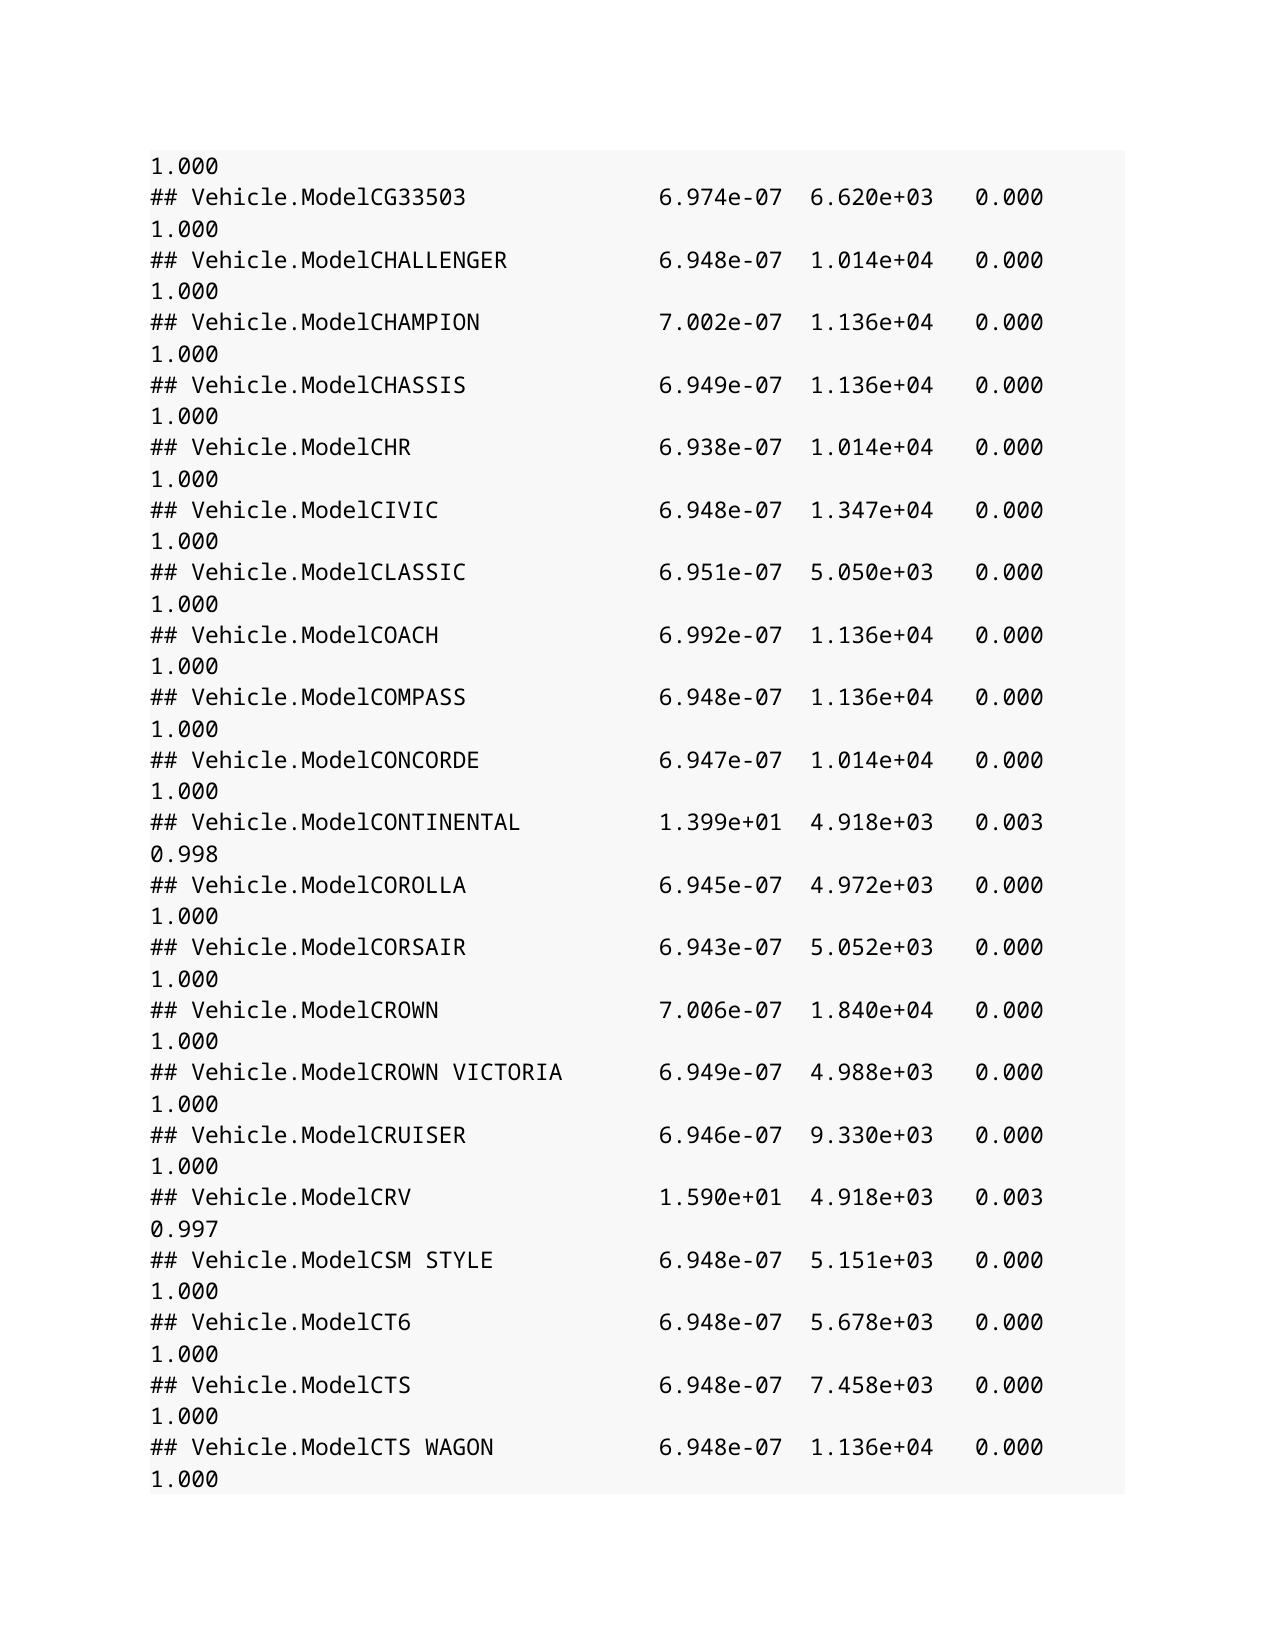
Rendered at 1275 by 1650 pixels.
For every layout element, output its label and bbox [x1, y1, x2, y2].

text [150, 150, 1125, 1494]
